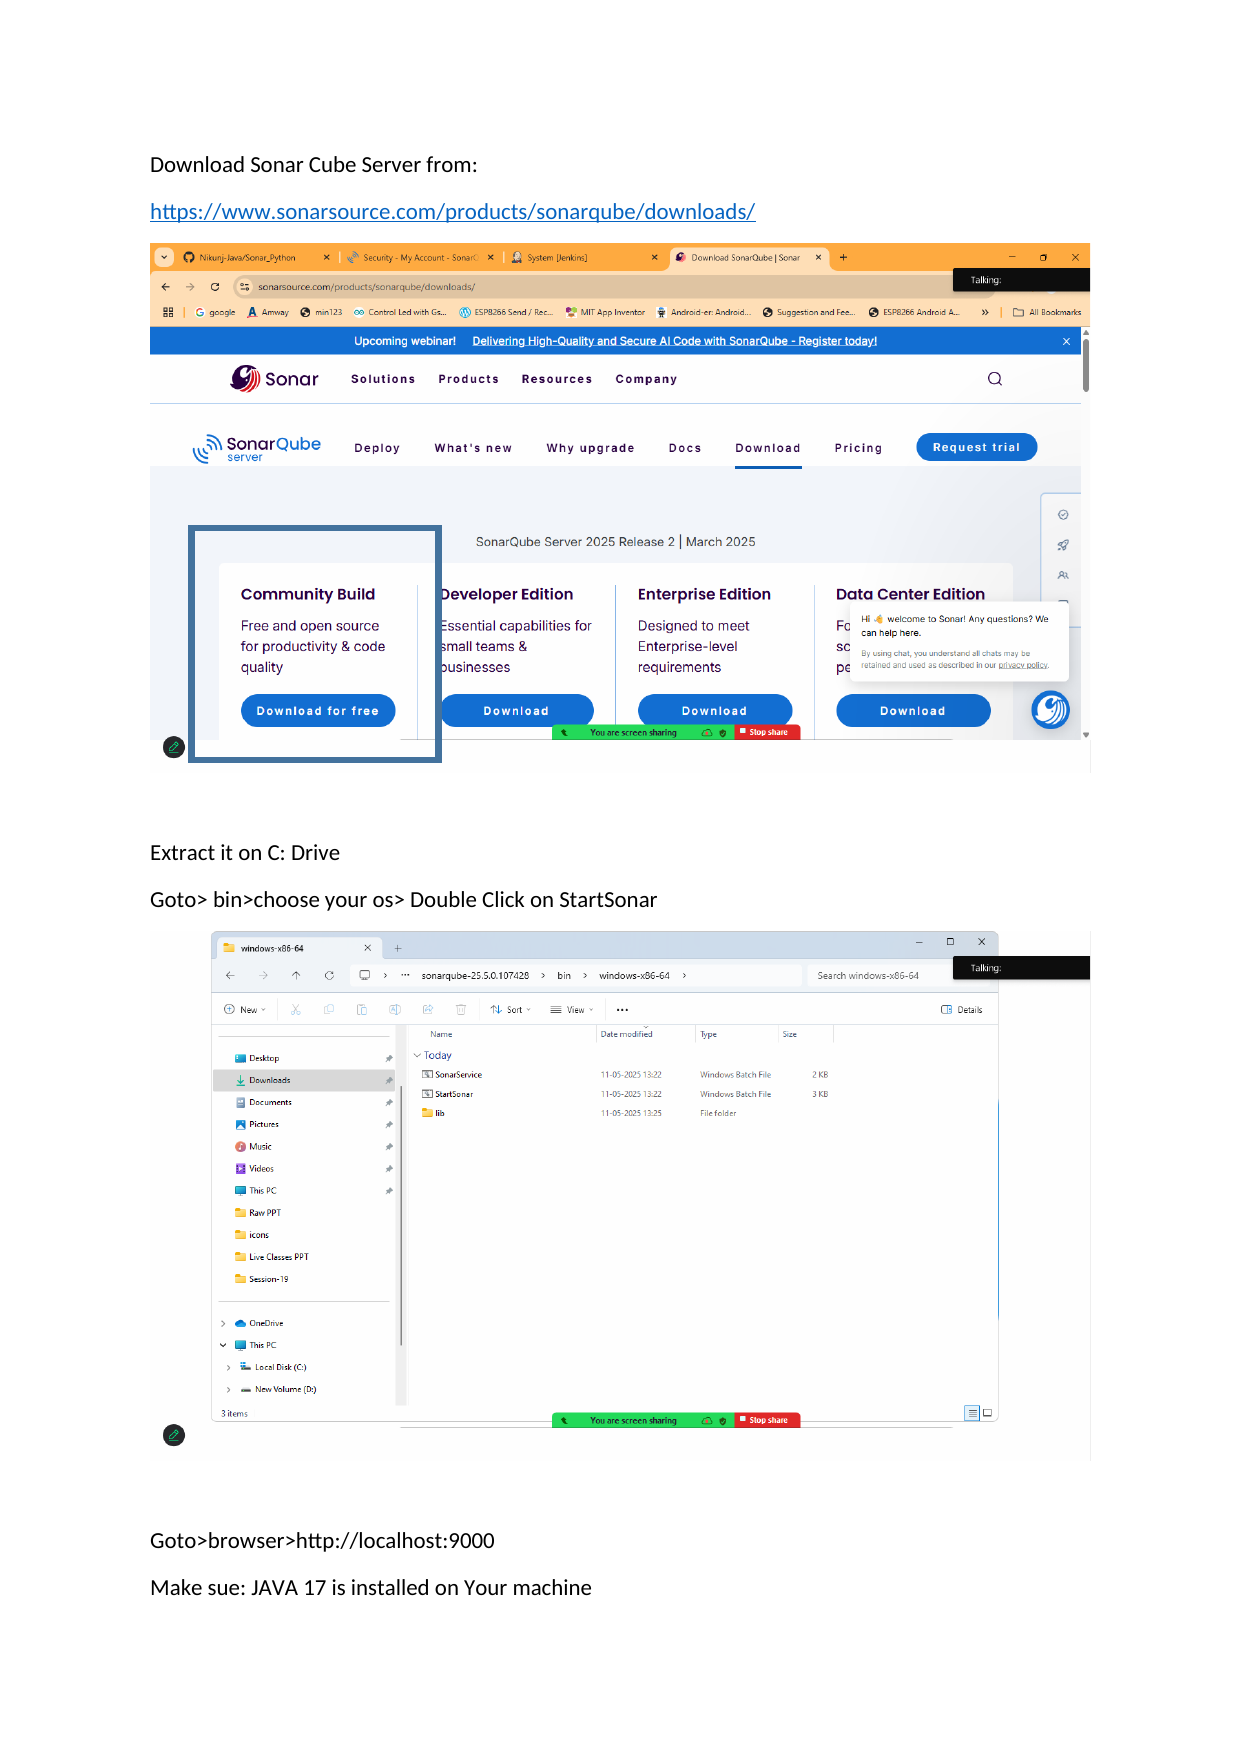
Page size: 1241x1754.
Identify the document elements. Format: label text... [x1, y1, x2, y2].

picture [150, 243, 1091, 773]
text Download Sonar Cube Server from: [150, 150, 1090, 178]
text Extract it on C: Drive [150, 838, 1090, 866]
picture [150, 931, 1091, 1461]
text Goto>browser>http://localhost:9000 [150, 1526, 1090, 1554]
text Goto> bin>choose your os> Double Click on StartSonar [150, 885, 1090, 913]
text Make sue: JAVA 17 is installed on Your machine [150, 1573, 1090, 1601]
text https://www.sonarsource.com/products/sonarqube/downloads/ [150, 197, 1090, 225]
